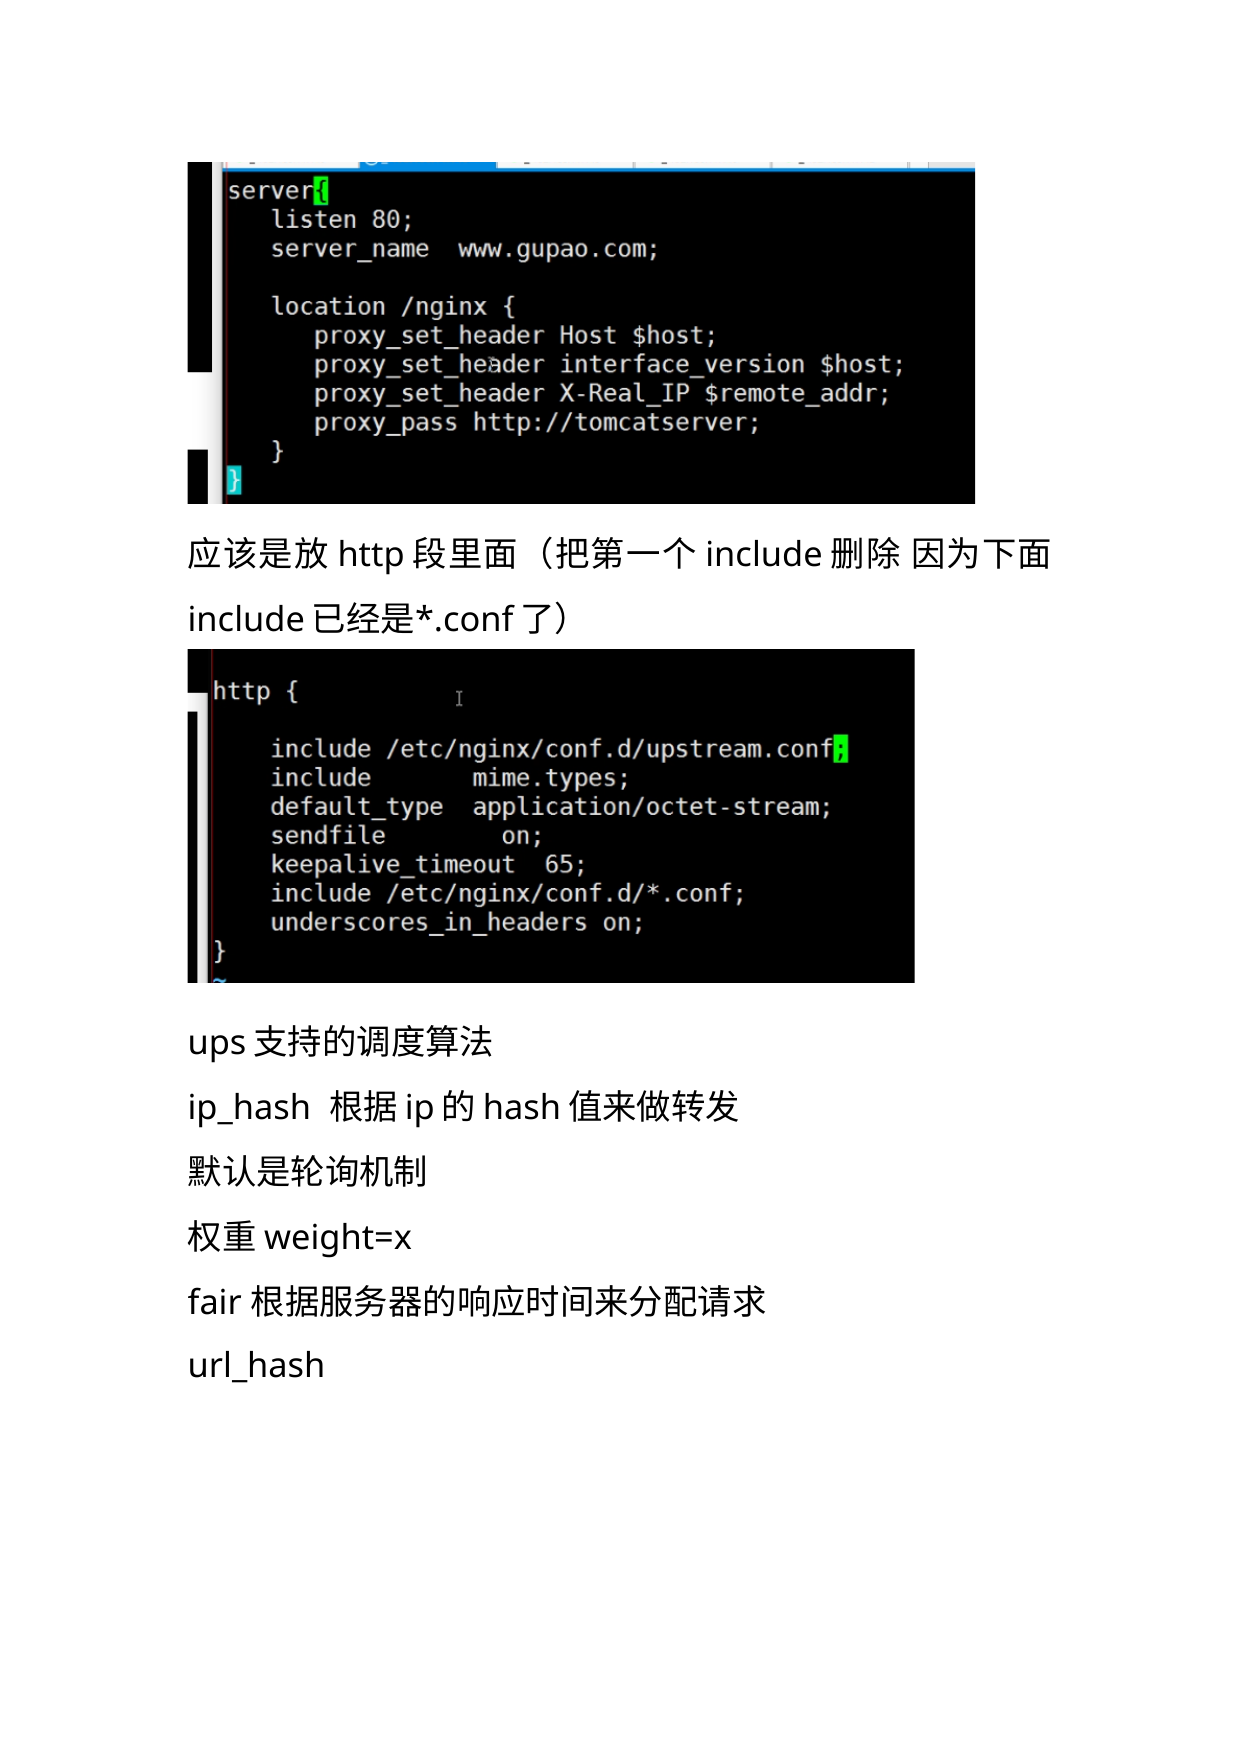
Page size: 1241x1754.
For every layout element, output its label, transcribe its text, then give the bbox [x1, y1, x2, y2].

text url_hash [187, 1332, 1053, 1397]
text 权重 weight=x [187, 1202, 1053, 1267]
picture [187, 162, 976, 504]
picture [187, 649, 915, 983]
text 默认是轮询机制 [187, 1137, 1053, 1202]
text ip_hash 根据ip的hash值来做转发 [187, 1072, 1053, 1137]
text ups支持的调度算法 [187, 1007, 1053, 1072]
text fair 根据服务器的响应时间来分配请求 [187, 1267, 1053, 1332]
text 应该是放http段里面（把第一个include删除 因为下面include已经是*.conf了） [187, 519, 1053, 649]
